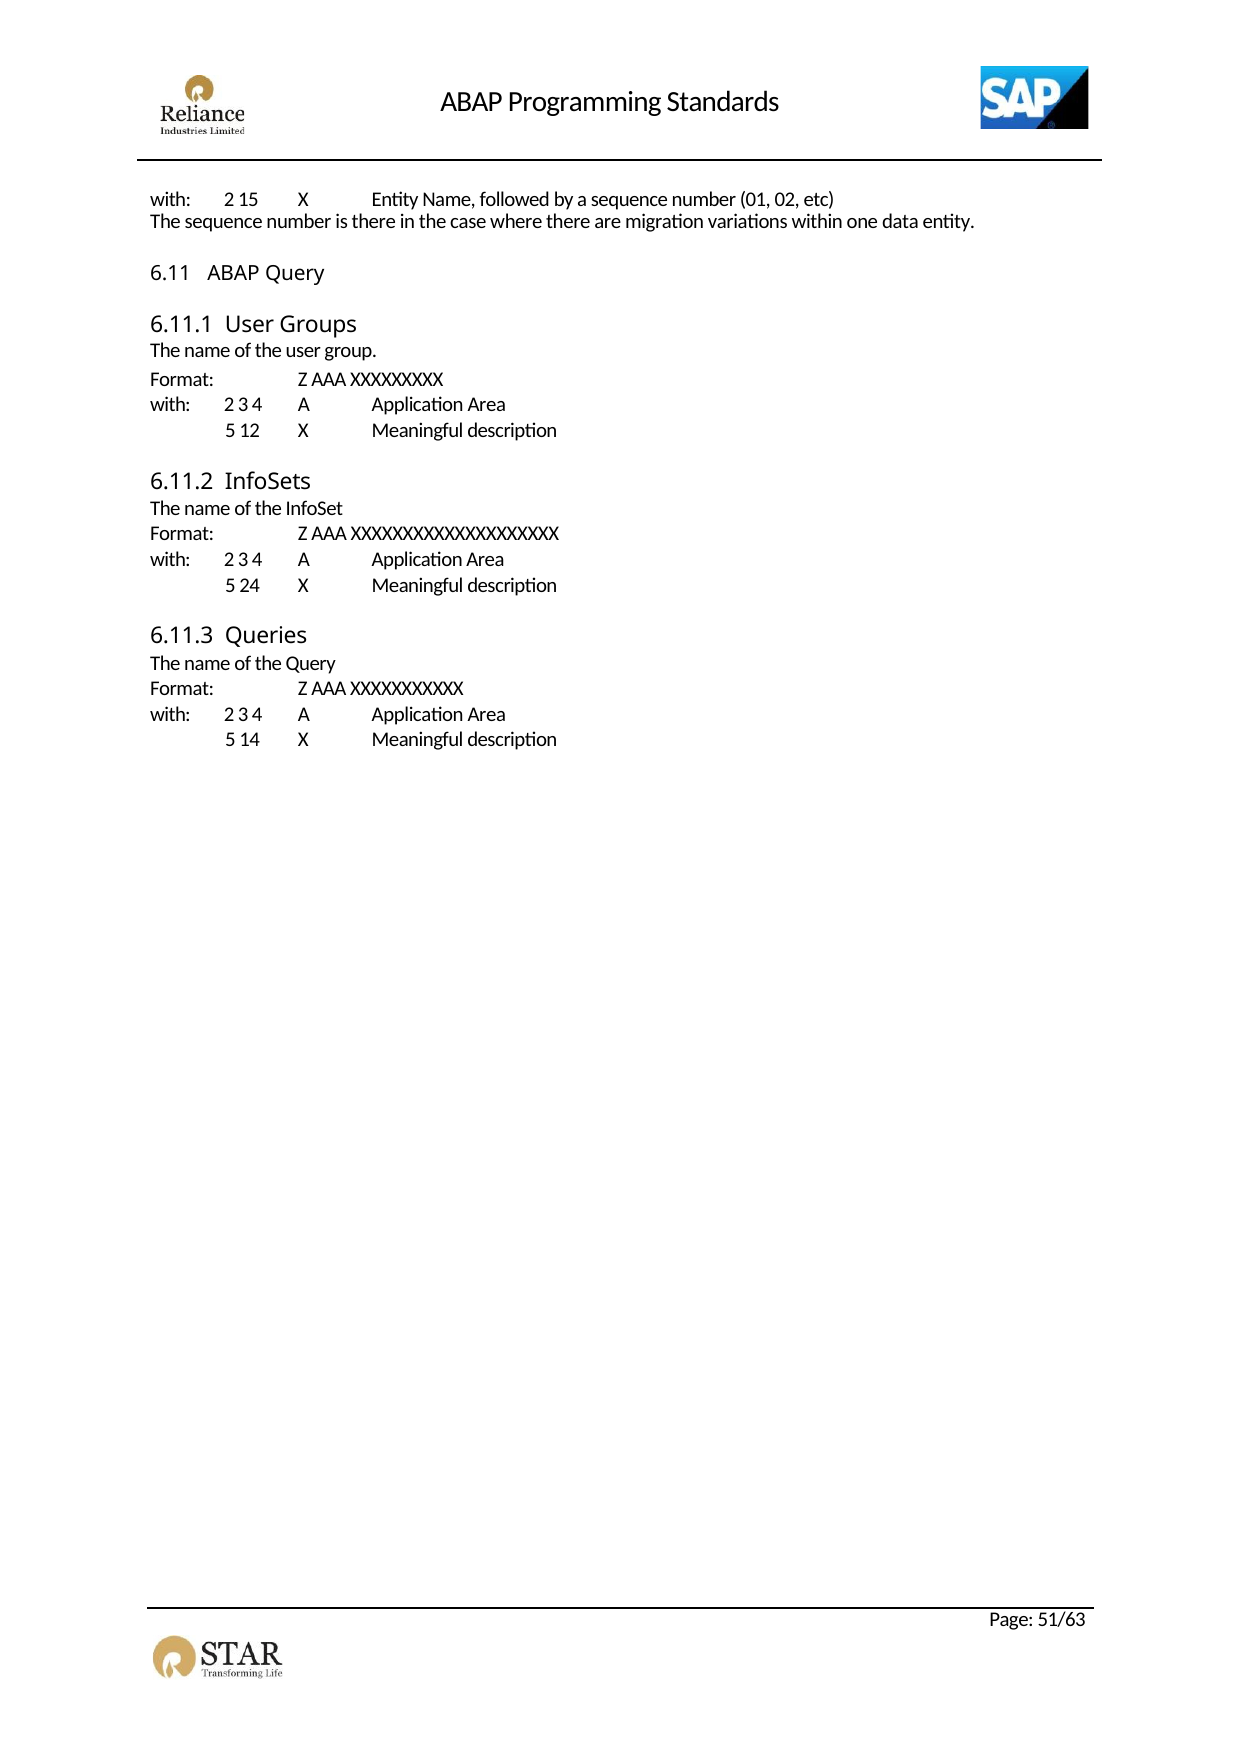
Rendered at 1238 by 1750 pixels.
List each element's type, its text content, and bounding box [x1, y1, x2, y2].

text Format: Z AAA XXXXXXXXXXX [150, 677, 1237, 701]
text 6.11.2 InfoSets [150, 468, 1237, 494]
text ABAP Programming Standards [440, 85, 1237, 118]
text with: 2 3 4 A Application Area [150, 392, 1237, 416]
picture [160, 75, 245, 134]
text with: 2 3 4 A Application Area [150, 547, 1237, 571]
picture [980, 75, 1010, 85]
text Page: 51/63 [989, 1607, 1237, 1631]
picture [152, 1635, 283, 1680]
text 6.11.3 Queries [150, 623, 1237, 649]
text 6.11.1 User Groups [150, 312, 1237, 338]
text The name of the Query [150, 651, 1237, 675]
text The sequence number is there in the case where there are migration variations within one data entity. [150, 211, 1237, 233]
text Format: Z AAA XXXXXXXXXXXXXXXXXXXX [150, 522, 1237, 546]
text with: 2 15 X Entity Name, followed by a sequence number (01, 02, etc) [150, 187, 1237, 211]
text 6.11 ABAP Query [150, 261, 1237, 285]
text 5 14 X Meaningful description [150, 727, 1237, 751]
text The name of the InfoSet [150, 496, 1237, 520]
picture [980, 118, 1089, 129]
text Format: Z AAA XXXXXXXXX [150, 367, 1237, 391]
picture [1009, 66, 1089, 85]
text with: 2 3 4 A Application Area [150, 702, 1237, 726]
text The name of the user group. [150, 338, 1237, 362]
text 5 24 X Meaningful description [150, 573, 1237, 597]
text 5 12 X Meaningful description [150, 418, 1237, 442]
